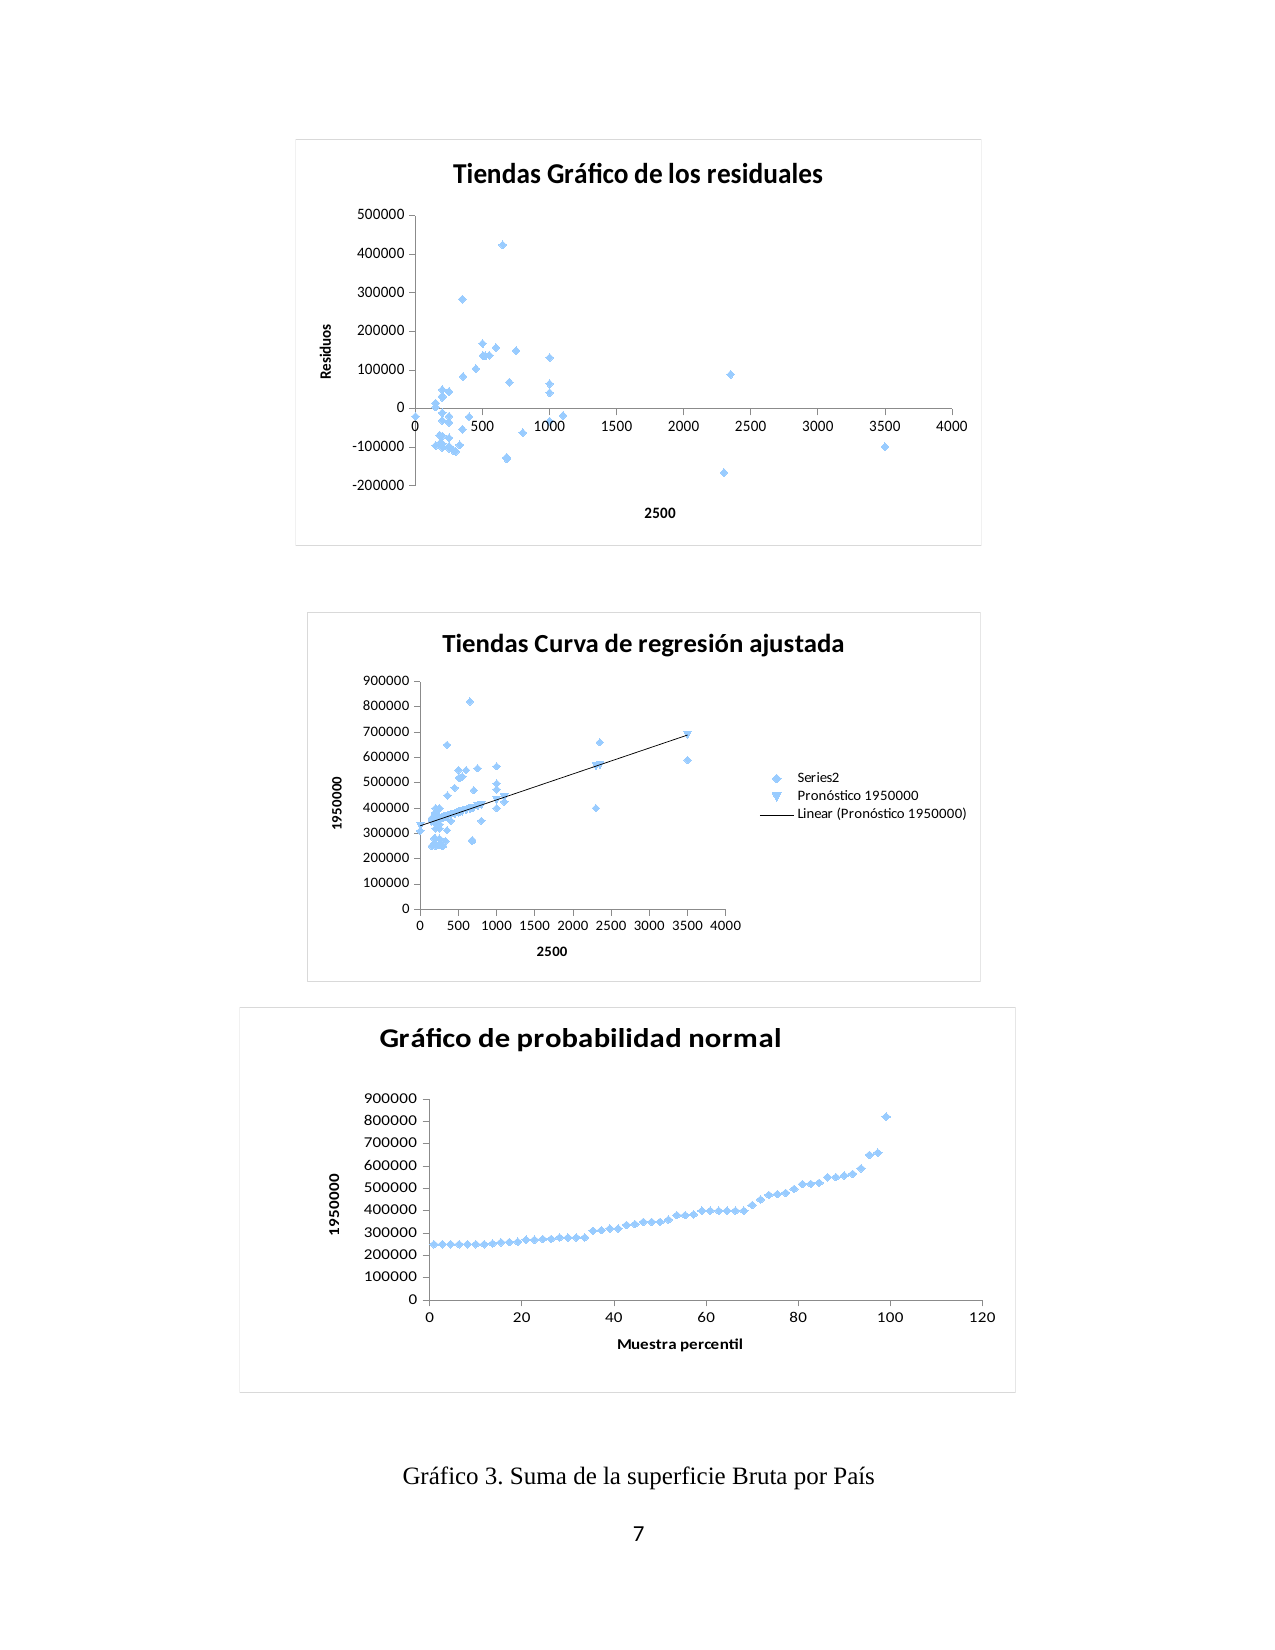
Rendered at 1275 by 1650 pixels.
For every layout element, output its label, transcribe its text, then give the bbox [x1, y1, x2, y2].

text Gráfico 3. Suma de la superficie Bruta por País [167, 1461, 1110, 1490]
